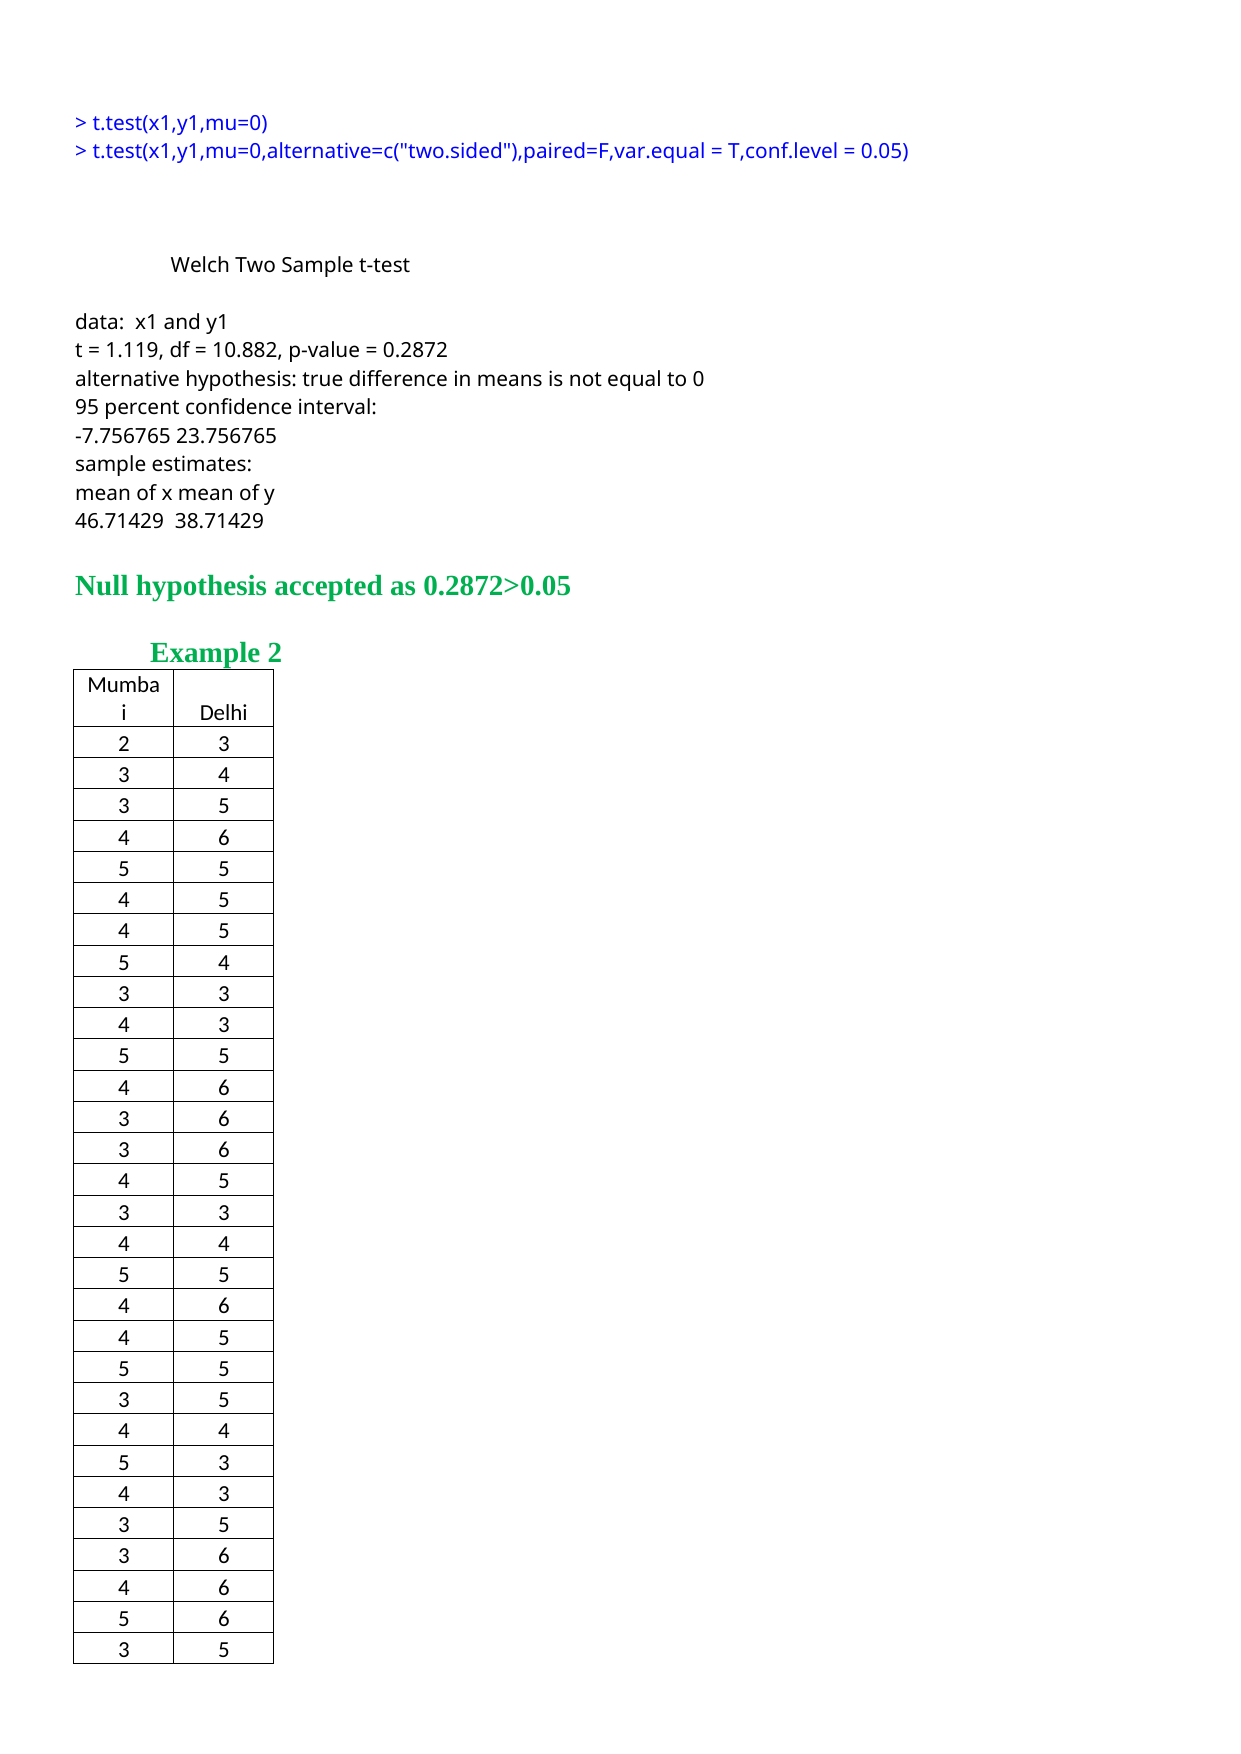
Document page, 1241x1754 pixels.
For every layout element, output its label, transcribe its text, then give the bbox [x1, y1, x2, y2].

table_header Mumbai [74, 670, 173, 726]
table_cell 3 [74, 1539, 173, 1569]
table_cell 5 [174, 1164, 273, 1194]
table_cell 3 [174, 727, 273, 757]
table_cell 5 [74, 1039, 173, 1069]
text sample estimates: [75, 449, 1165, 478]
text Welch Two Sample t-test [75, 250, 1165, 278]
table_cell 5 [174, 1633, 273, 1663]
text Null hypothesis accepted as 0.2872>0.05 [75, 568, 1165, 602]
table_cell 4 [74, 1477, 173, 1507]
table_cell 4 [174, 1414, 273, 1444]
table_cell 3 [74, 789, 173, 819]
table_cell 5 [174, 1352, 273, 1382]
table_cell 4 [174, 758, 273, 788]
table_cell 5 [74, 1602, 173, 1632]
table_cell 6 [174, 1071, 273, 1101]
table_cell 5 [74, 946, 173, 976]
text Example 2 [150, 635, 1165, 669]
table_cell 5 [174, 883, 273, 913]
table_cell 3 [174, 1477, 273, 1507]
table_cell 6 [174, 1571, 273, 1601]
table_cell 6 [174, 1133, 273, 1163]
table_cell 5 [74, 1258, 173, 1288]
table_cell 3 [74, 1133, 173, 1163]
table_cell 4 [74, 1414, 173, 1444]
table_cell 3 [74, 758, 173, 788]
table_cell 3 [74, 1508, 173, 1538]
table_cell 3 [174, 1196, 273, 1226]
table_cell 3 [74, 1102, 173, 1132]
text alternative hypothesis: true difference in means is not equal to 0 [75, 364, 1165, 392]
table_cell 6 [174, 1539, 273, 1569]
table_cell 3 [74, 1196, 173, 1226]
table_cell 4 [174, 946, 273, 976]
text data: x1 and y1 [75, 307, 1165, 335]
table_cell 4 [74, 914, 173, 944]
table_cell 5 [174, 789, 273, 819]
text -7.756765 23.756765 [75, 421, 1165, 449]
text 95 percent confidence interval: [75, 392, 1165, 421]
text 46.71429 38.71429 [75, 506, 1165, 534]
table_cell 5 [174, 1258, 273, 1288]
table_cell 5 [174, 1383, 273, 1413]
table_cell 4 [74, 1164, 173, 1194]
table_cell 5 [74, 1446, 173, 1476]
table_cell 3 [174, 1446, 273, 1476]
table_cell 5 [174, 1508, 273, 1538]
table_cell 6 [174, 1102, 273, 1132]
table_cell 3 [74, 1383, 173, 1413]
table_cell 4 [74, 1071, 173, 1101]
table_cell 5 [74, 1352, 173, 1382]
table_cell 4 [74, 1321, 173, 1351]
table_cell 4 [74, 1227, 173, 1257]
table_cell 2 [74, 727, 173, 757]
table_cell 4 [174, 1227, 273, 1257]
table_cell 5 [174, 914, 273, 944]
table_cell 4 [74, 1008, 173, 1038]
text > t.test(x1,y1,mu=0) [75, 108, 1165, 136]
table_cell 5 [174, 1039, 273, 1069]
text mean of x mean of y [75, 478, 1165, 506]
table_cell 4 [74, 883, 173, 913]
text > t.test(x1,y1,mu=0,alternative=c("two.sided"),paired=F,var.equal = T,conf.level = 0.05) [75, 136, 1165, 165]
table_cell 5 [74, 852, 173, 882]
table_cell 4 [74, 1289, 173, 1319]
table_cell 5 [174, 852, 273, 882]
table_cell 4 [74, 1571, 173, 1601]
text t = 1.119, df = 10.882, p-value = 0.2872 [75, 335, 1165, 364]
table_cell 6 [174, 1289, 273, 1319]
table_cell 3 [74, 1633, 173, 1663]
table_header Delhi [174, 670, 273, 726]
table_cell 3 [174, 977, 273, 1007]
table_cell 6 [174, 1602, 273, 1632]
table_cell 3 [74, 977, 173, 1007]
table_cell 5 [174, 1321, 273, 1351]
table_cell 6 [174, 821, 273, 851]
table_cell 3 [174, 1008, 273, 1038]
table_cell 4 [74, 821, 173, 851]
